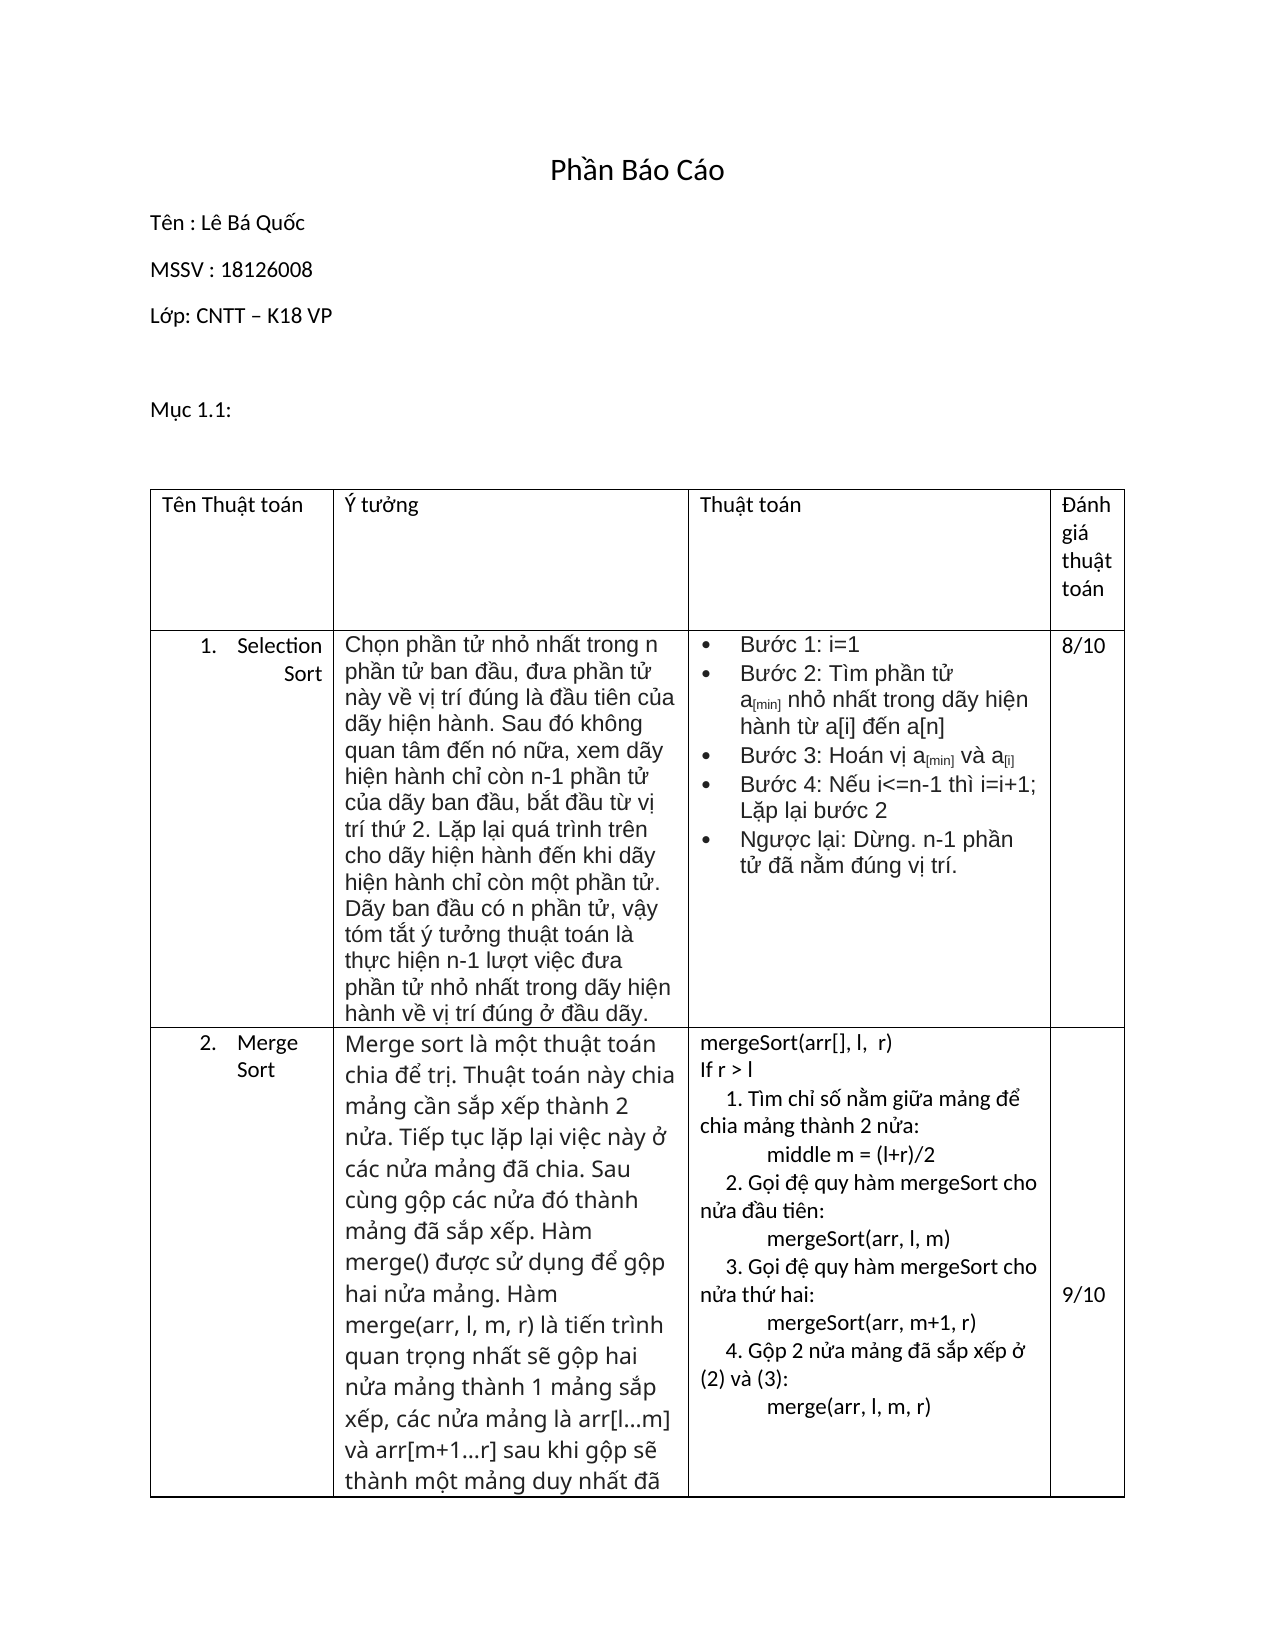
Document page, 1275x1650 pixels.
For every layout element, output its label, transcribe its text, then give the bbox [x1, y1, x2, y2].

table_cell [689, 1028, 1050, 1496]
table_cell Selection Sort [151, 631, 333, 1027]
table_cell 8/10 [1051, 631, 1124, 1027]
table_header Tên Thuật toán [151, 490, 333, 630]
text Lớp: CNTT – K18 VP [150, 302, 1125, 329]
table_cell Merge Sort [151, 1028, 333, 1496]
table_header Đánh giá thuật toán [1051, 490, 1124, 630]
table_header Thuật toán [689, 490, 1050, 630]
table_cell 9/10 [1051, 1028, 1124, 1496]
text Mục 1.1: [150, 395, 1125, 423]
table_header Ý tưởng [334, 490, 688, 630]
table_cell Bước 1: i=1 Bước 2: Tìm phần tử a[min] nhỏ nhất trong dãy hiện hành từ a[i] đến a[n] Bước 3: Hoán vị a[min] và a[i] Bước 4: Nếu i<=n-1 thì i=i+1; Lặp lại bước 2 Ngược lại: Dừng. n-1 phần tử đã nằm đúng vị trí. [689, 631, 1050, 1027]
text Tên : Lê Bá Quốc [150, 208, 1125, 236]
text MSSV : 18126008 [150, 255, 1125, 283]
table_cell Chọn phần tử nhỏ nhất trong n phần tử ban đầu, đưa phần tử này về vị trí đúng là đầu tiên của dãy hiện hành. Sau đó không quan tâm đến nó nữa, xem dãy hiện hành chỉ còn n-1 phần tử của dãy ban đầu, bắt đầu từ vị trí thứ 2. Lặp lại quá trình trên cho dãy hiện hành đến khi dãy hiện hành chỉ còn một phần tử. Dãy ban đầu có n phần tử, vậy tóm tắt ý tưởng thuật toán là thực hiện n-1 lượt việc đưa phần tử nhỏ nhất trong dãy hiện hành về vị trí đúng ở đầu dãy. [334, 631, 688, 1027]
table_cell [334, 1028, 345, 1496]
text Phần Báo Cáo [150, 150, 1125, 188]
